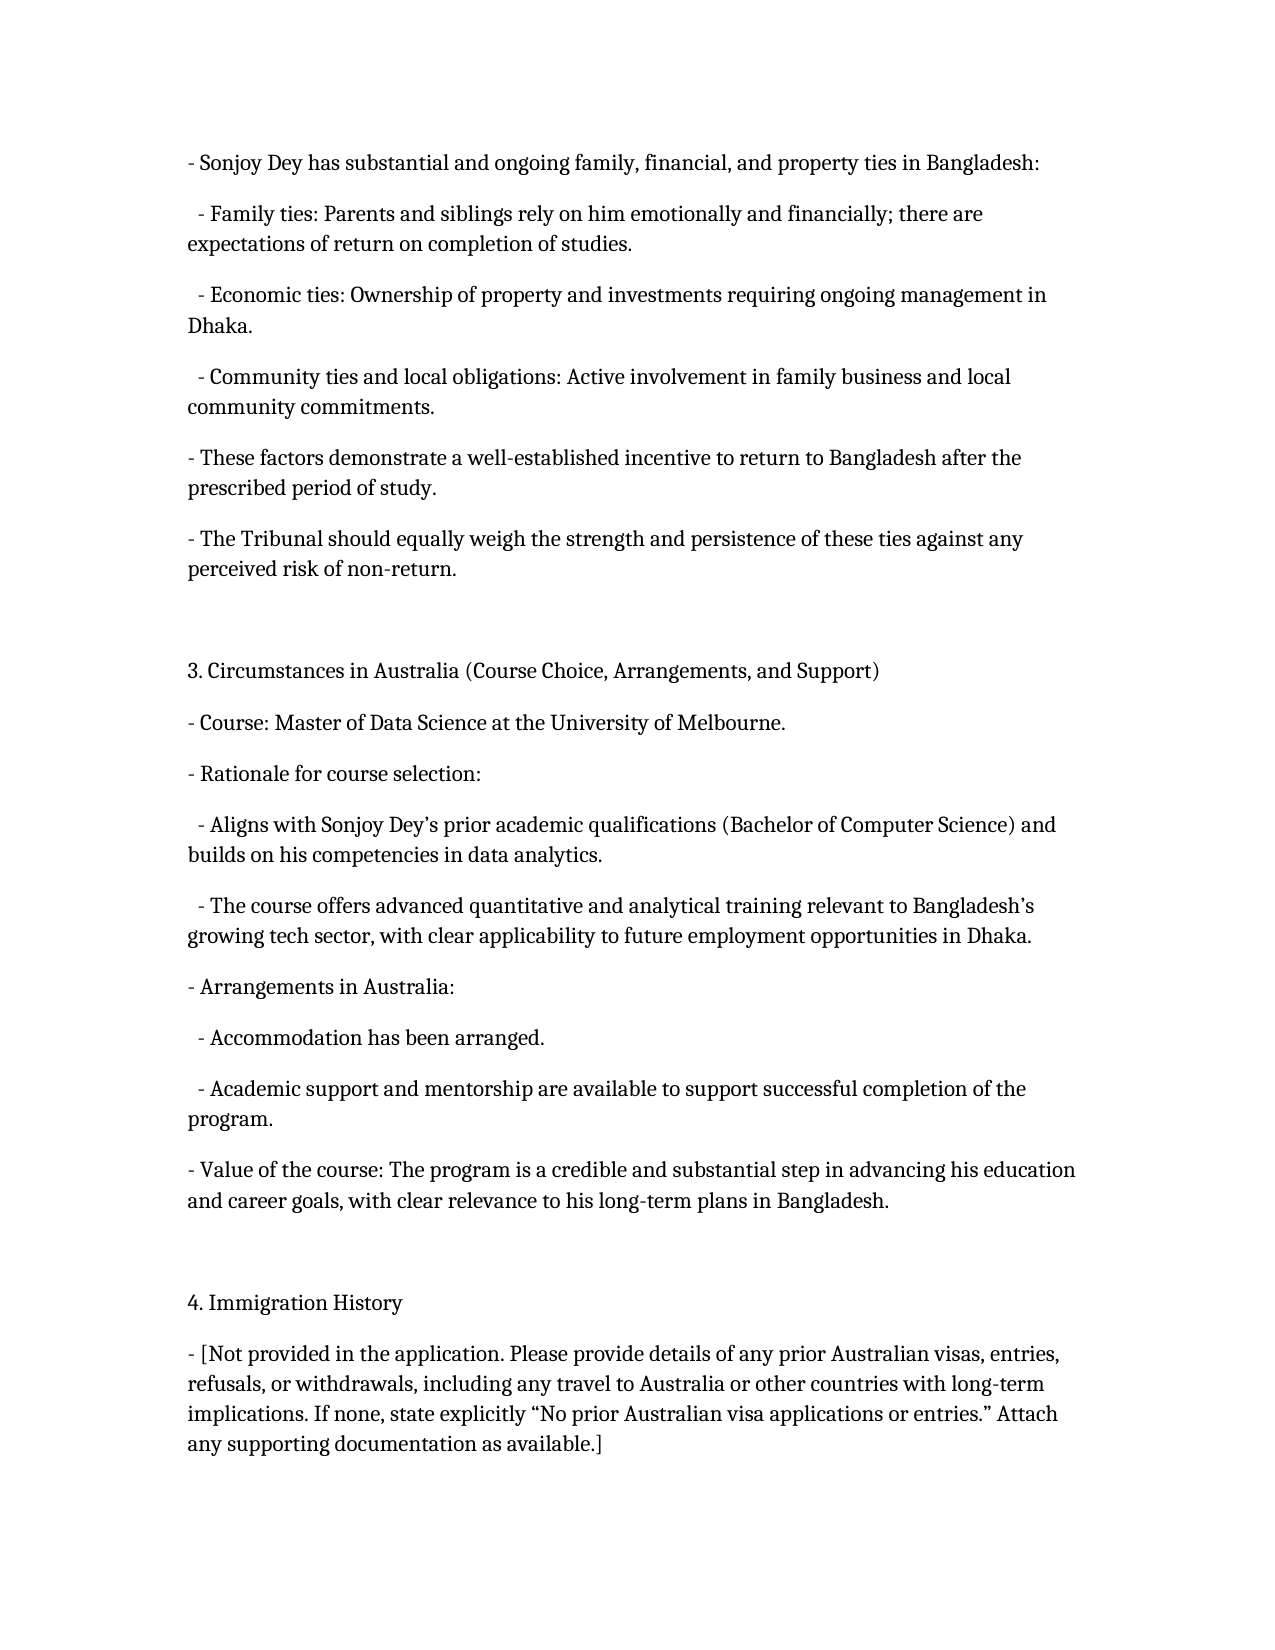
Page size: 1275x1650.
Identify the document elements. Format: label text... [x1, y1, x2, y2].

text - Economic ties: Ownership of property and investments requiring ongoing management in Dhaka. [187, 282, 1087, 339]
text - Family ties: Parents and siblings rely on him emotionally and financially; there are expectations of return on completion of studies. [187, 201, 1087, 258]
text 3. Circumstances in Australia (Course Choice, Arrangements, and Support) [187, 658, 1087, 685]
text - Accommodation has been arranged. [187, 1025, 1087, 1051]
text - [Not provided in the application. Please provide details of any prior Australian visas, entries, refusals, or withdrawals, including any travel to Australia or other countries with long-term implications. If none, state explicitly “No prior Australian visa applications or entries.” Attach any supporting documentation as available.] [187, 1341, 1087, 1458]
text - Arrangements in Australia: [187, 974, 1087, 1000]
text - The Tribunal should equally weigh the strength and persistence of these ties against any perceived risk of non-return. [187, 526, 1087, 583]
text - Value of the course: The program is a credible and substantial step in advancing his education and career goals, with clear relevance to his long-term plans in Bangladesh. [187, 1157, 1087, 1214]
text - Aligns with Sonjoy Dey’s prior academic qualifications (Bachelor of Computer Science) and builds on his competencies in data analytics. [187, 811, 1087, 868]
text - Rationale for course selection: [187, 760, 1087, 787]
text - Course: Master of Data Science at the University of Melbourne. [187, 709, 1087, 736]
text - Community ties and local obligations: Active involvement in family business and local community commitments. [187, 363, 1087, 420]
text - Academic support and mentorship are available to support successful completion of the program. [187, 1076, 1087, 1133]
text 4. Immigration History [187, 1289, 1087, 1316]
text - The course offers advanced quantitative and analytical training relevant to Bangladesh’s growing tech sector, with clear applicability to future employment opportunities in Dhaka. [187, 893, 1087, 949]
text - These factors demonstrate a well-established incentive to return to Bangladesh after the prescribed period of study. [187, 445, 1087, 501]
text - Sonjoy Dey has substantial and ongoing family, financial, and property ties in Bangladesh: [187, 150, 1087, 176]
